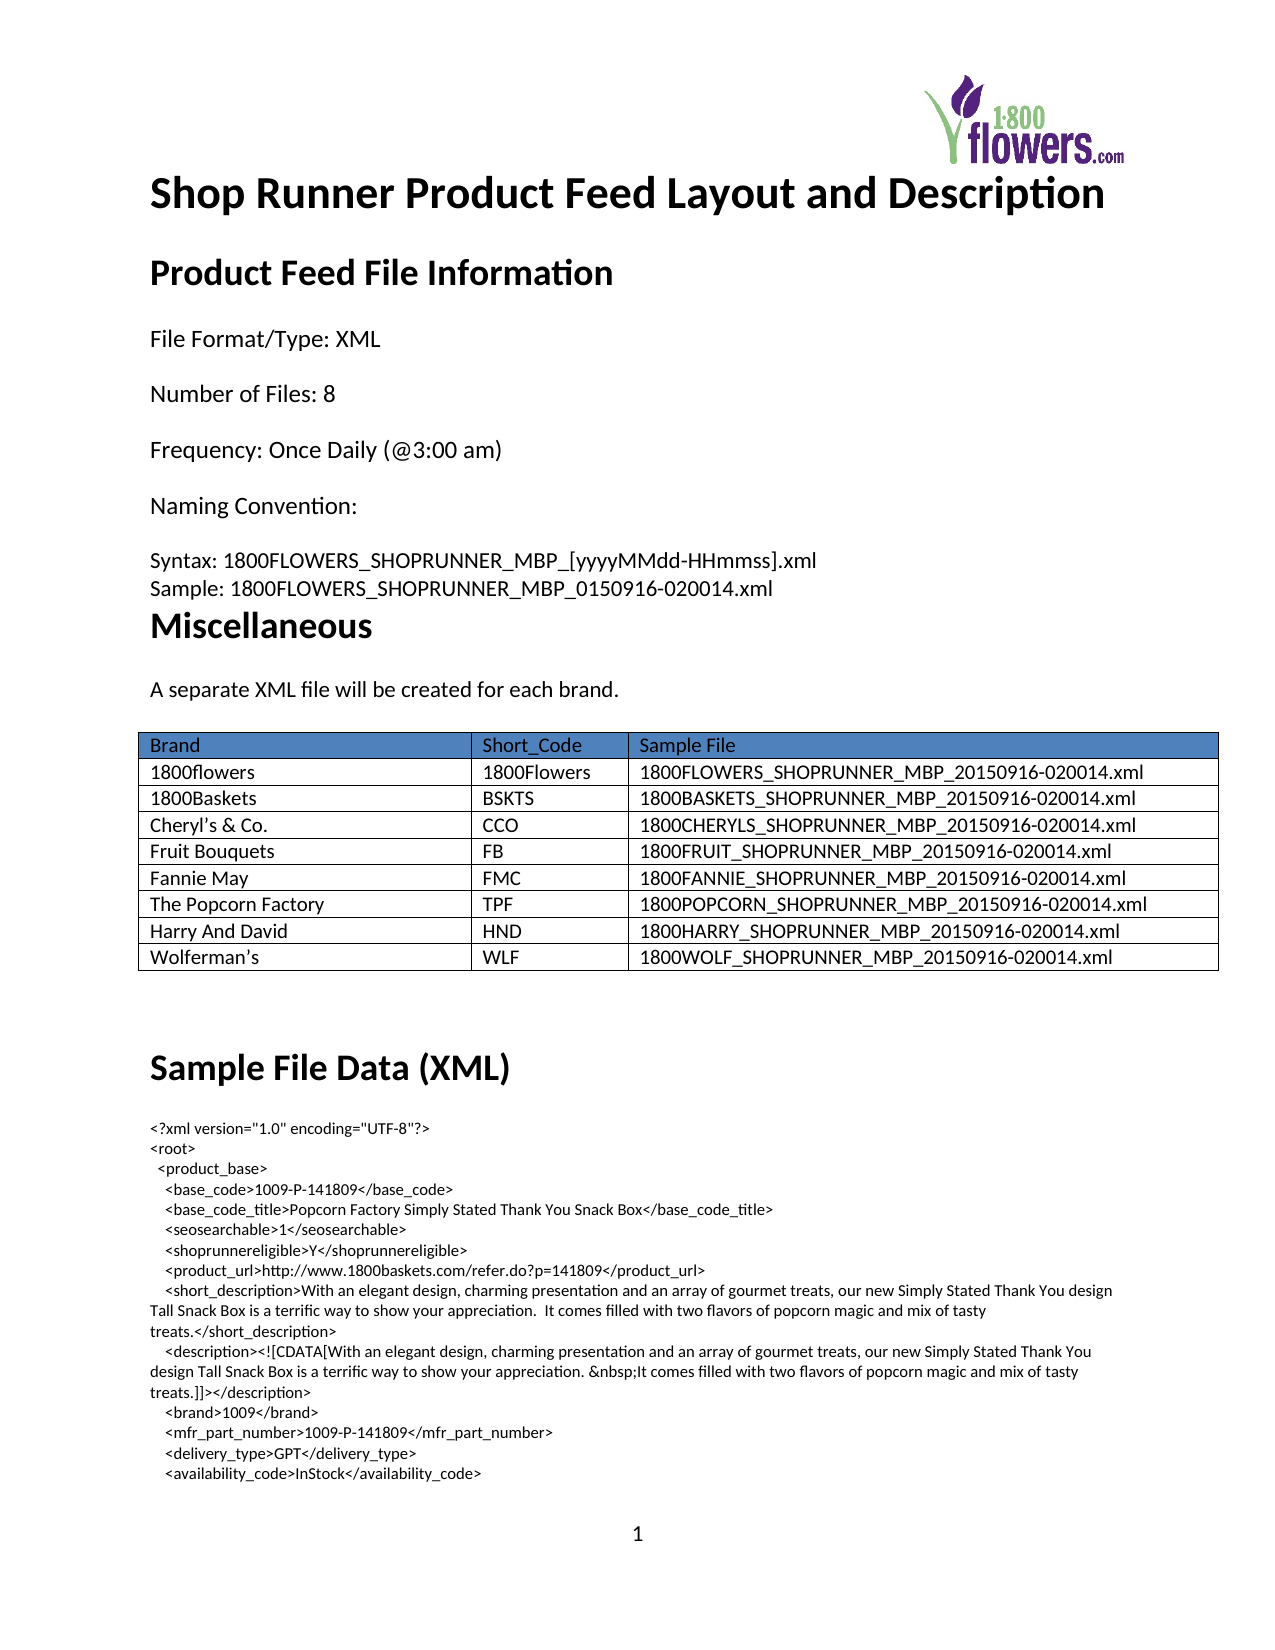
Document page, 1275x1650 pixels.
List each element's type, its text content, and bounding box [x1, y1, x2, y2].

text <brand>1009</brand> [150, 1402, 1125, 1423]
table_cell 1800FLOWERS_SHOPRUNNER_MBP_20150916-020014.xml [629, 759, 1218, 784]
table_header Short_Code [472, 733, 628, 758]
text <?xml version="1.0" encoding="UTF-8"?> [150, 1118, 1125, 1138]
text <root> [150, 1138, 1125, 1158]
table_cell 1800HARRY_SHOPRUNNER_MBP_20150916-020014.xml [629, 918, 1218, 943]
picture [924, 75, 1125, 164]
text <base_code>1009-P-141809</base_code> [150, 1179, 1125, 1199]
text Frequency: Once Daily (@3:00 am) [150, 434, 1125, 465]
table_cell 1800CHERYLS_SHOPRUNNER_MBP_20150916-020014.xml [629, 812, 1218, 837]
text Syntax: 1800FLOWERS_SHOPRUNNER_MBP_[yyyyMMdd-HHmmss].xml [150, 546, 1125, 574]
text File Format/Type: XML [150, 323, 1125, 353]
table_cell WLF [472, 944, 628, 970]
table_cell FMC [472, 865, 628, 890]
text Miscellaneous [150, 602, 1125, 648]
table_cell 1800Baskets [139, 786, 471, 811]
text <shoprunnereligible>Y</shoprunnereligible> [150, 1240, 1125, 1260]
text <seosearchable>1</seosearchable> [150, 1219, 1125, 1240]
text Number of Files: 8 [150, 378, 1125, 409]
text Sample: 1800FLOWERS_SHOPRUNNER_MBP_0150916-020014.xml [150, 574, 1125, 602]
table_header Sample File [629, 733, 1218, 758]
table_cell 1800FANNIE_SHOPRUNNER_MBP_20150916-020014.xml [629, 865, 1218, 890]
text <availability_code>InStock</availability_code> [150, 1463, 1125, 1483]
text Sample File Data (XML) [150, 1044, 1125, 1090]
table_cell 1800flowers [139, 759, 471, 784]
text A separate XML file will be created for each brand. [150, 676, 1125, 704]
table_cell 1800Flowers [472, 759, 628, 784]
table_header Brand [139, 733, 471, 758]
table_cell FB [472, 839, 628, 864]
table_cell The Popcorn Factory [139, 891, 471, 917]
text <delivery_type>GPT</delivery_type> [150, 1443, 1125, 1463]
text <description><![CDATA[With an elegant design, charming presentation and an array of gourmet treats, our new Simply Stated Thank You design Tall Snack Box is a terrific way to show your appreciation. &nbsp;It comes filled with two flavors of popcorn magic and mix of tasty treats.]]></description> [150, 1341, 1125, 1402]
text Product Feed File Information [150, 249, 1125, 295]
table_cell CCO [472, 812, 628, 837]
table_cell Fruit Bouquets [139, 839, 471, 864]
text <short_description>With an elegant design, charming presentation and an array of gourmet treats, our new Simply Stated Thank You design Tall Snack Box is a terrific way to show your appreciation. It comes filled with two flavors of popcorn magic and mix of tasty treats.</short_description> [150, 1280, 1125, 1341]
text Shop Runner Product Feed Layout and Description [150, 164, 1125, 220]
table_cell Harry And David [139, 918, 471, 943]
table_cell 1800POPCORN_SHOPRUNNER_MBP_20150916-020014.xml [629, 891, 1218, 917]
text Naming Convention: [150, 490, 1125, 521]
text <product_url>http://www.1800baskets.com/refer.do?p=141809</product_url> [150, 1260, 1125, 1280]
table_cell BSKTS [472, 786, 628, 811]
table_cell Fannie May [139, 865, 471, 890]
table_cell Wolferman’s [139, 944, 471, 970]
table_cell HND [472, 918, 628, 943]
text <product_base> [150, 1158, 1125, 1179]
table_cell 1800BASKETS_SHOPRUNNER_MBP_20150916-020014.xml [629, 786, 1218, 811]
table_cell 1800WOLF_SHOPRUNNER_MBP_20150916-020014.xml [629, 944, 1218, 970]
table_cell TPF [472, 891, 628, 917]
text <base_code_title>Popcorn Factory Simply Stated Thank You Snack Box</base_code_title> [150, 1199, 1125, 1219]
table_cell 1800FRUIT_SHOPRUNNER_MBP_20150916-020014.xml [629, 839, 1218, 864]
text <mfr_part_number>1009-P-141809</mfr_part_number> [150, 1423, 1125, 1443]
table_cell Cheryl’s & Co. [139, 812, 471, 837]
